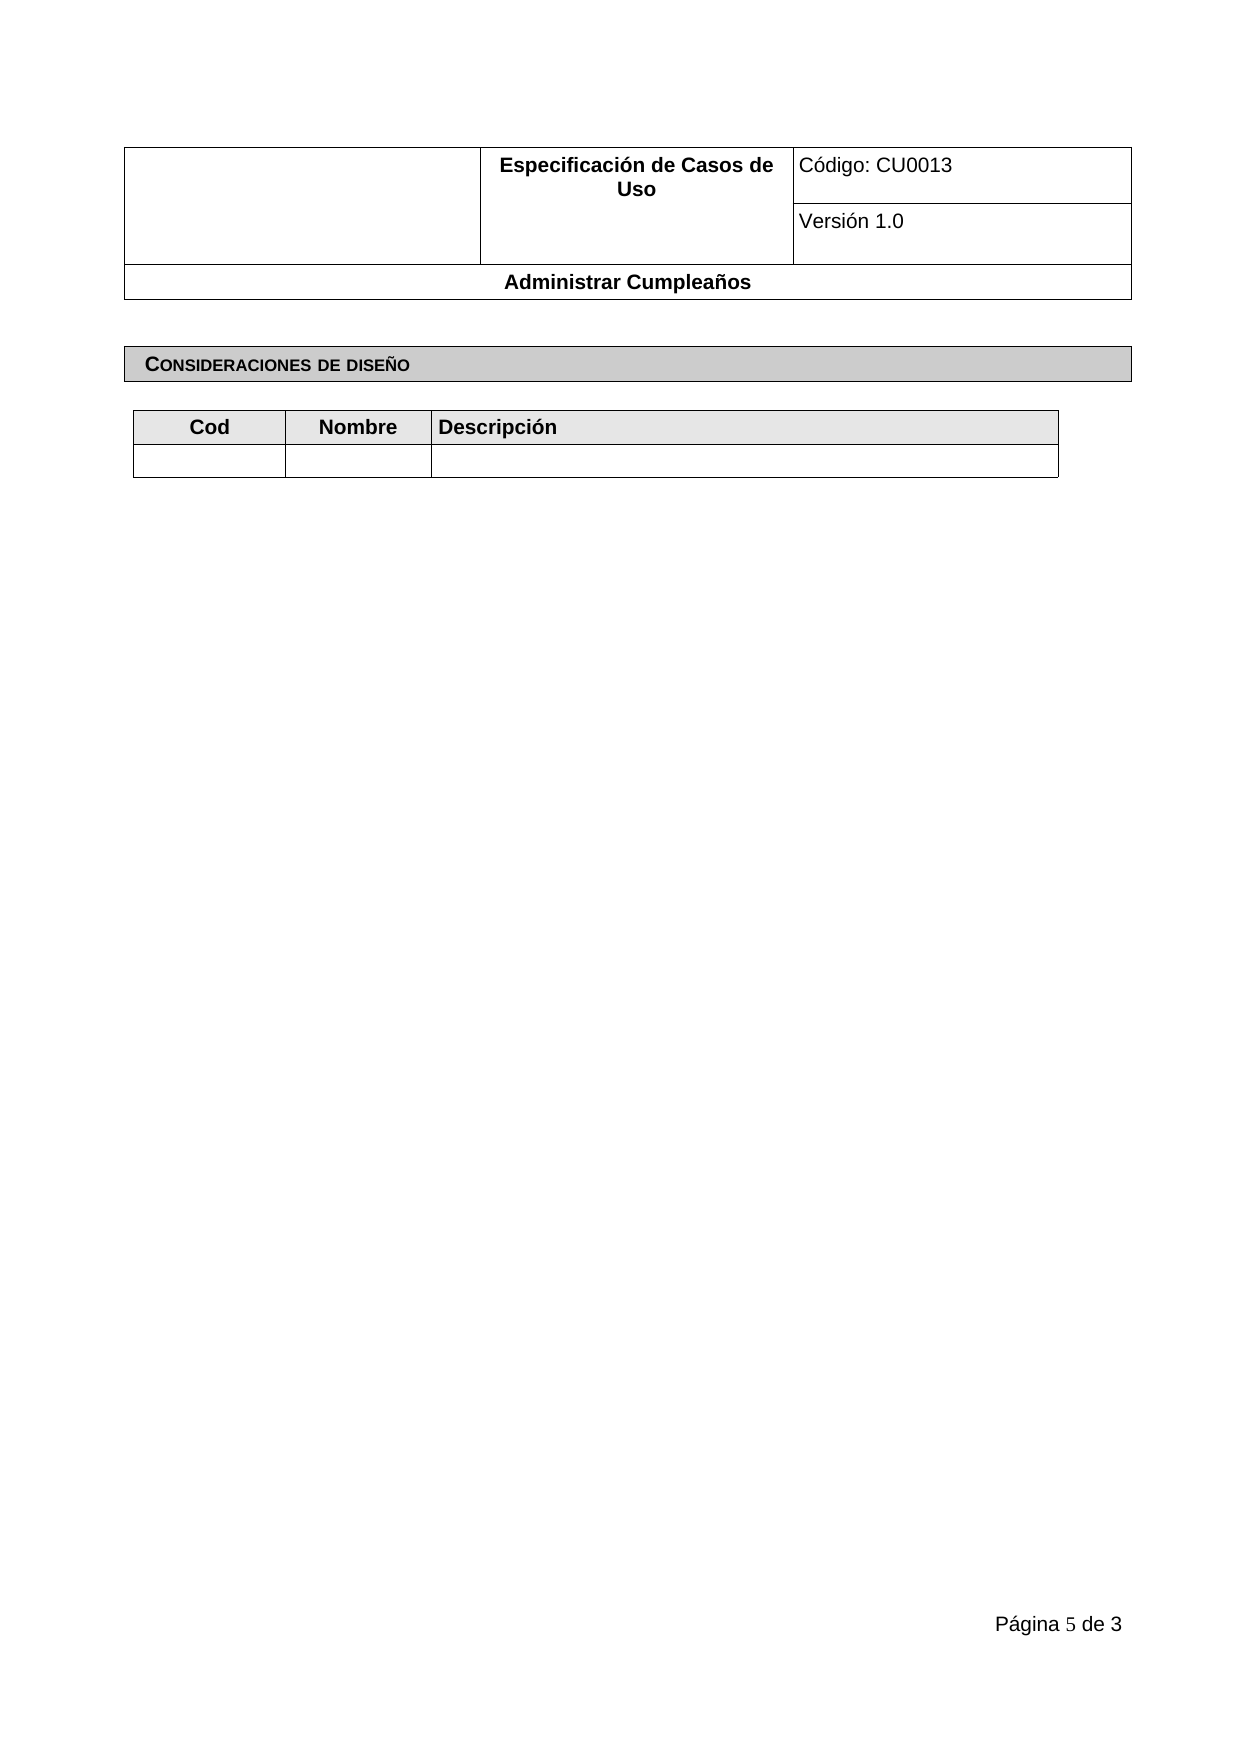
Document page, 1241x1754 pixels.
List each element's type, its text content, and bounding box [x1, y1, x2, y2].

table_header Cod [134, 411, 285, 444]
table_header Descripción [432, 411, 1058, 444]
table_header Consideraciones de diseño [125, 347, 1131, 381]
table_cell [134, 445, 285, 477]
table_cell [286, 445, 431, 477]
table_header Nombre [286, 411, 431, 444]
table_cell [432, 445, 1058, 477]
